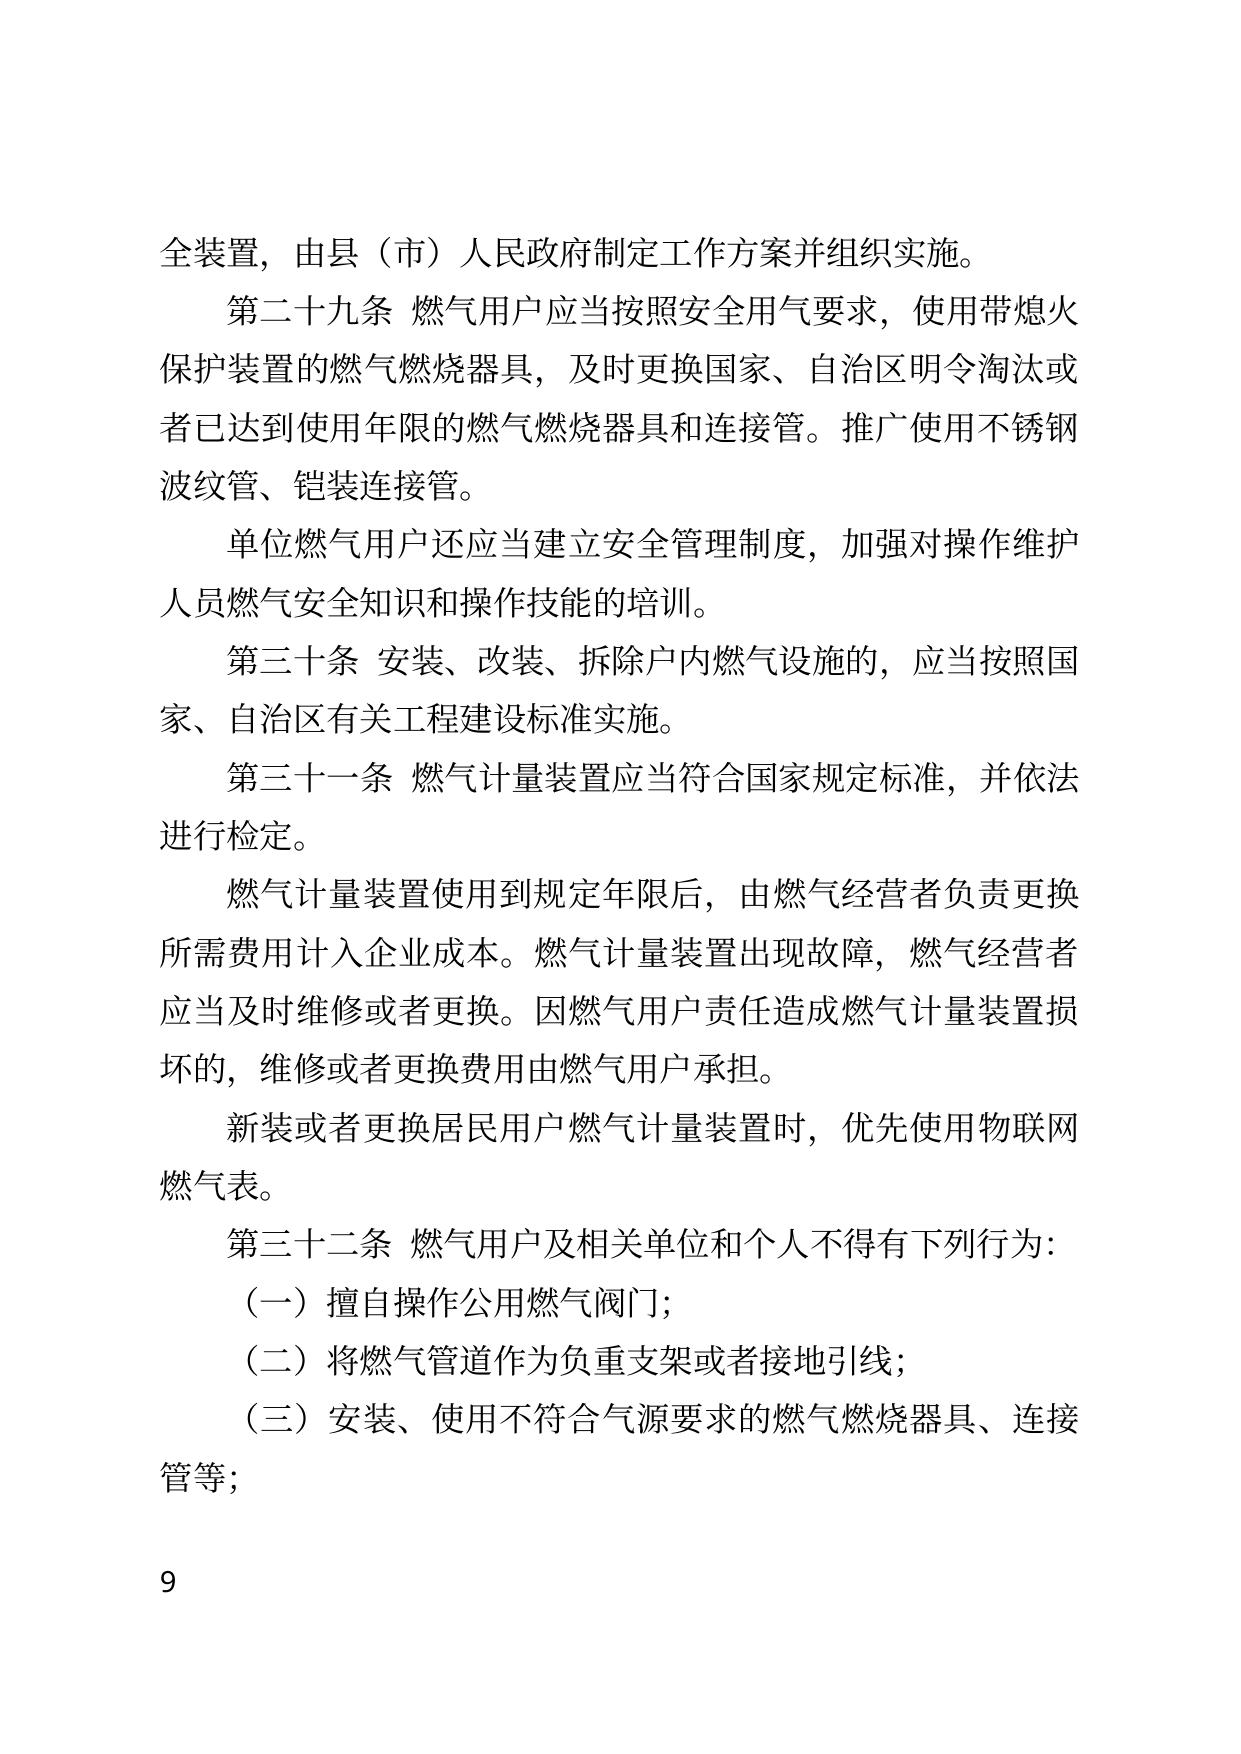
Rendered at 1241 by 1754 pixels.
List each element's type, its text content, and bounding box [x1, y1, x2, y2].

text 燃气计量装置使用到规定年限后，由燃气经营者负责更换，所需费用计入企业成本。燃气计量装置出现故障，燃气经营者应当及时维修或者更换。因燃气用户责任造成燃气计量装置损坏的，维修或者更换费用由燃气用户承担。 [159, 860, 1081, 1093]
text 新装或者更换居民用户燃气计量装置时，优先使用物联网燃气表。 [159, 1093, 1081, 1210]
text 第三十二条 燃气用户及相关单位和个人不得有下列行为： [159, 1210, 1081, 1268]
text （二）将燃气管道作为负重支架或者接地引线； [159, 1327, 1081, 1385]
text 第二十九条 燃气用户应当按照安全用气要求，使用带熄火保护装置的燃气燃烧器具，及时更换国家、自治区明令淘汰或者已达到使用年限的燃气燃烧器具和连接管。推广使用不锈钢波纹管、铠装连接管。 [159, 277, 1081, 510]
text 第三十条 安装、改装、拆除户内燃气设施的，应当按照国家、自治区有关工程建设标准实施。 [159, 627, 1081, 743]
text （三）安装、使用不符合气源要求的燃气燃烧器具、连接管等； [159, 1385, 1081, 1502]
text （一）擅自操作公用燃气阀门； [159, 1268, 1081, 1327]
text 单位燃气用户还应当建立安全管理制度，加强对操作维护人员燃气安全知识和操作技能的培训。 [159, 510, 1081, 627]
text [159, 218, 1081, 277]
text 第三十一条 燃气计量装置应当符合国家规定标准，并依法进行检定。 [159, 743, 1081, 860]
